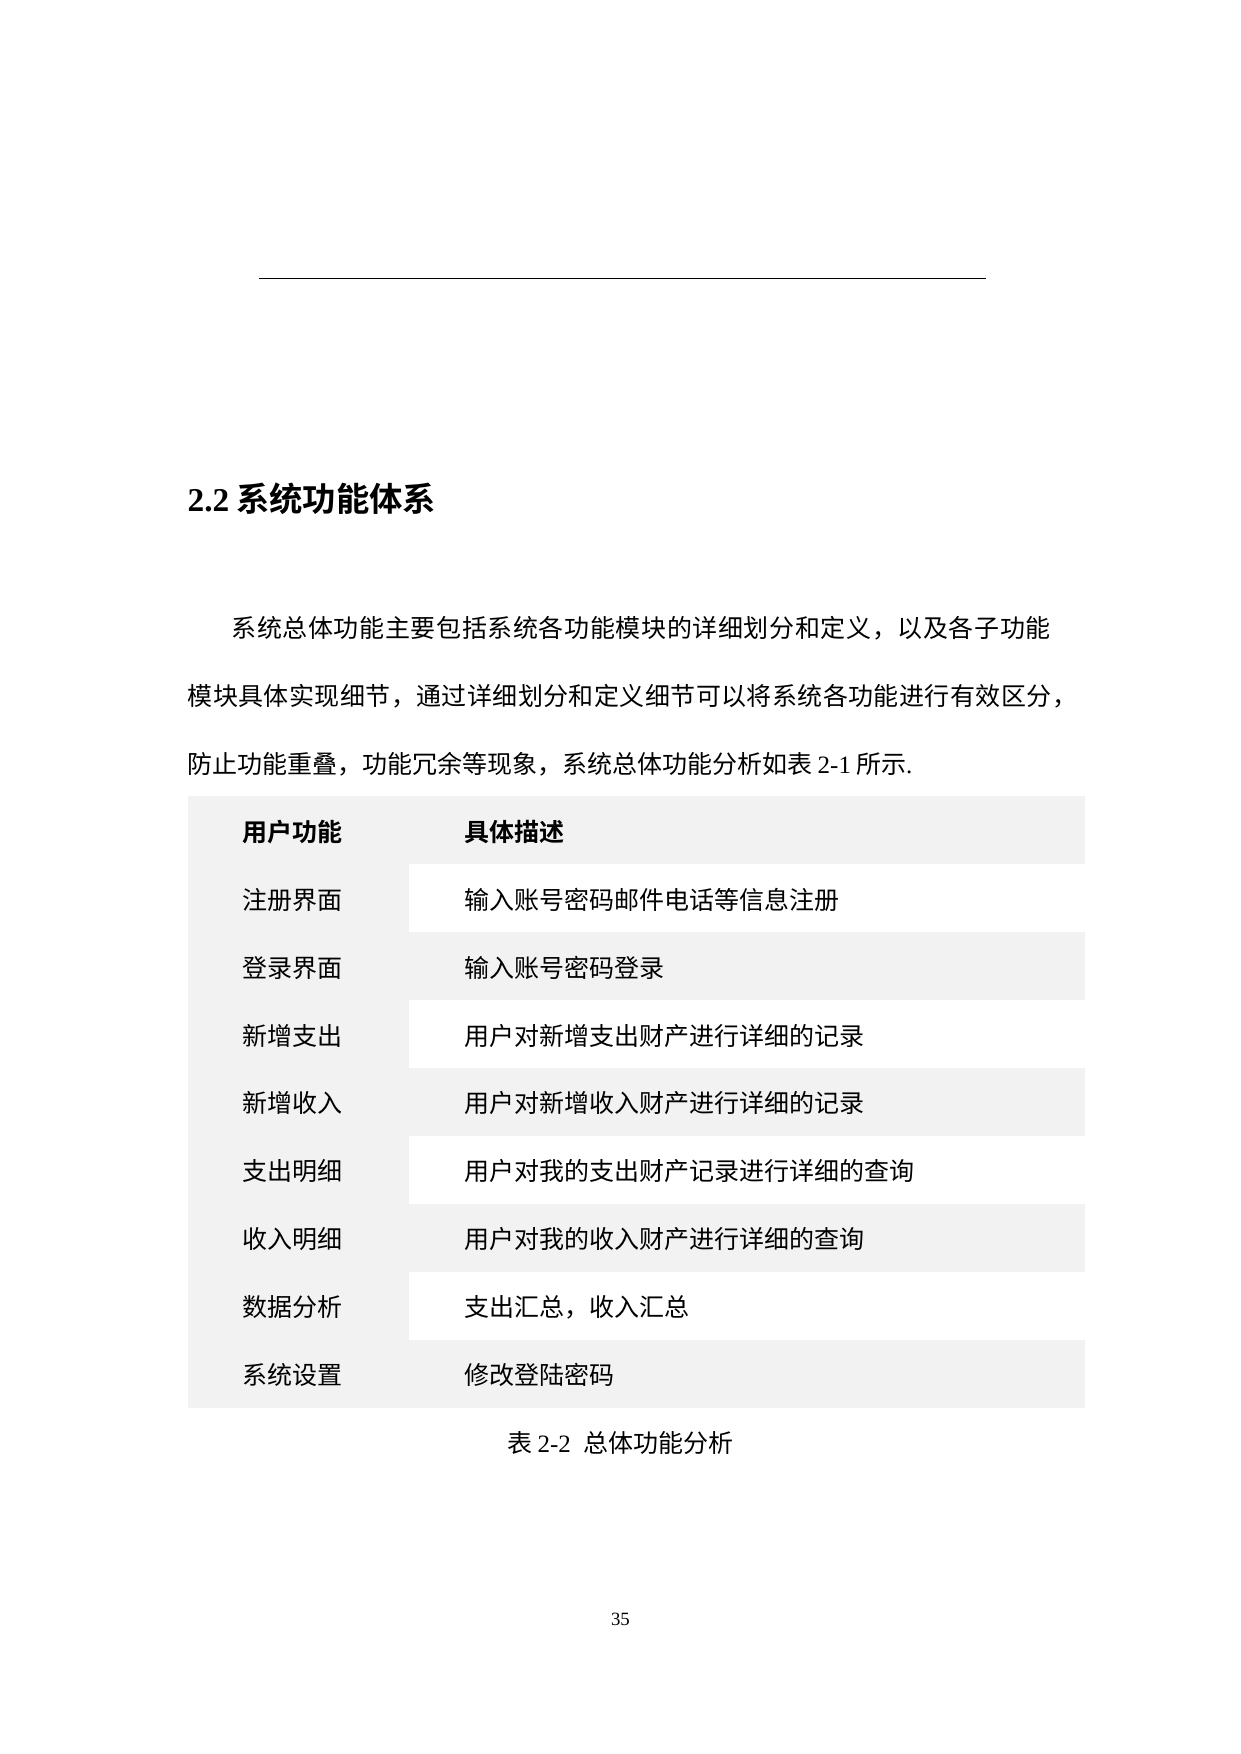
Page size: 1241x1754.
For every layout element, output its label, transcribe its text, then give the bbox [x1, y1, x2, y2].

table_cell 用户对新增支出财产进行详细的记录 [409, 1000, 1085, 1068]
table_cell 数据分析 [188, 1272, 409, 1340]
text 系统总体功能主要包括系统各功能模块的详细划分和定义，以及各子功能模块具体实现细节，通过详细划分和定义细节可以将系统各功能进行有效区分，防止功能重叠，功能冗余等现象，系统总体功能分析如表2-1所示. [187, 593, 1053, 796]
table_header 具体描述 [409, 796, 1085, 864]
table_cell 修改登陆密码 [409, 1340, 1085, 1408]
table_cell 新增支出 [188, 1000, 409, 1068]
table_cell 注册界面 [188, 864, 409, 932]
table_cell 用户对我的支出财产记录进行详细的查询 [409, 1136, 1085, 1204]
table_cell 支出明细 [188, 1136, 409, 1204]
table_cell 用户对我的收入财产进行详细的查询 [409, 1204, 1085, 1272]
table_cell 输入账号密码登录 [409, 932, 1085, 1000]
table_cell 新增收入 [188, 1068, 409, 1136]
table_cell 用户对新增收入财产进行详细的记录 [409, 1068, 1085, 1136]
table_header 用户功能 [188, 796, 409, 864]
table_cell 系统设置 [188, 1340, 409, 1408]
text 表2-2 总体功能分析 [187, 1408, 1053, 1476]
table_cell 收入明细 [188, 1204, 409, 1272]
table_cell 支出汇总，收入汇总 [409, 1272, 1085, 1340]
subtitle 2.2系统功能体系 [187, 463, 1053, 531]
table_cell 登录界面 [188, 932, 409, 1000]
table_cell 输入账号密码邮件电话等信息注册 [409, 864, 1085, 932]
